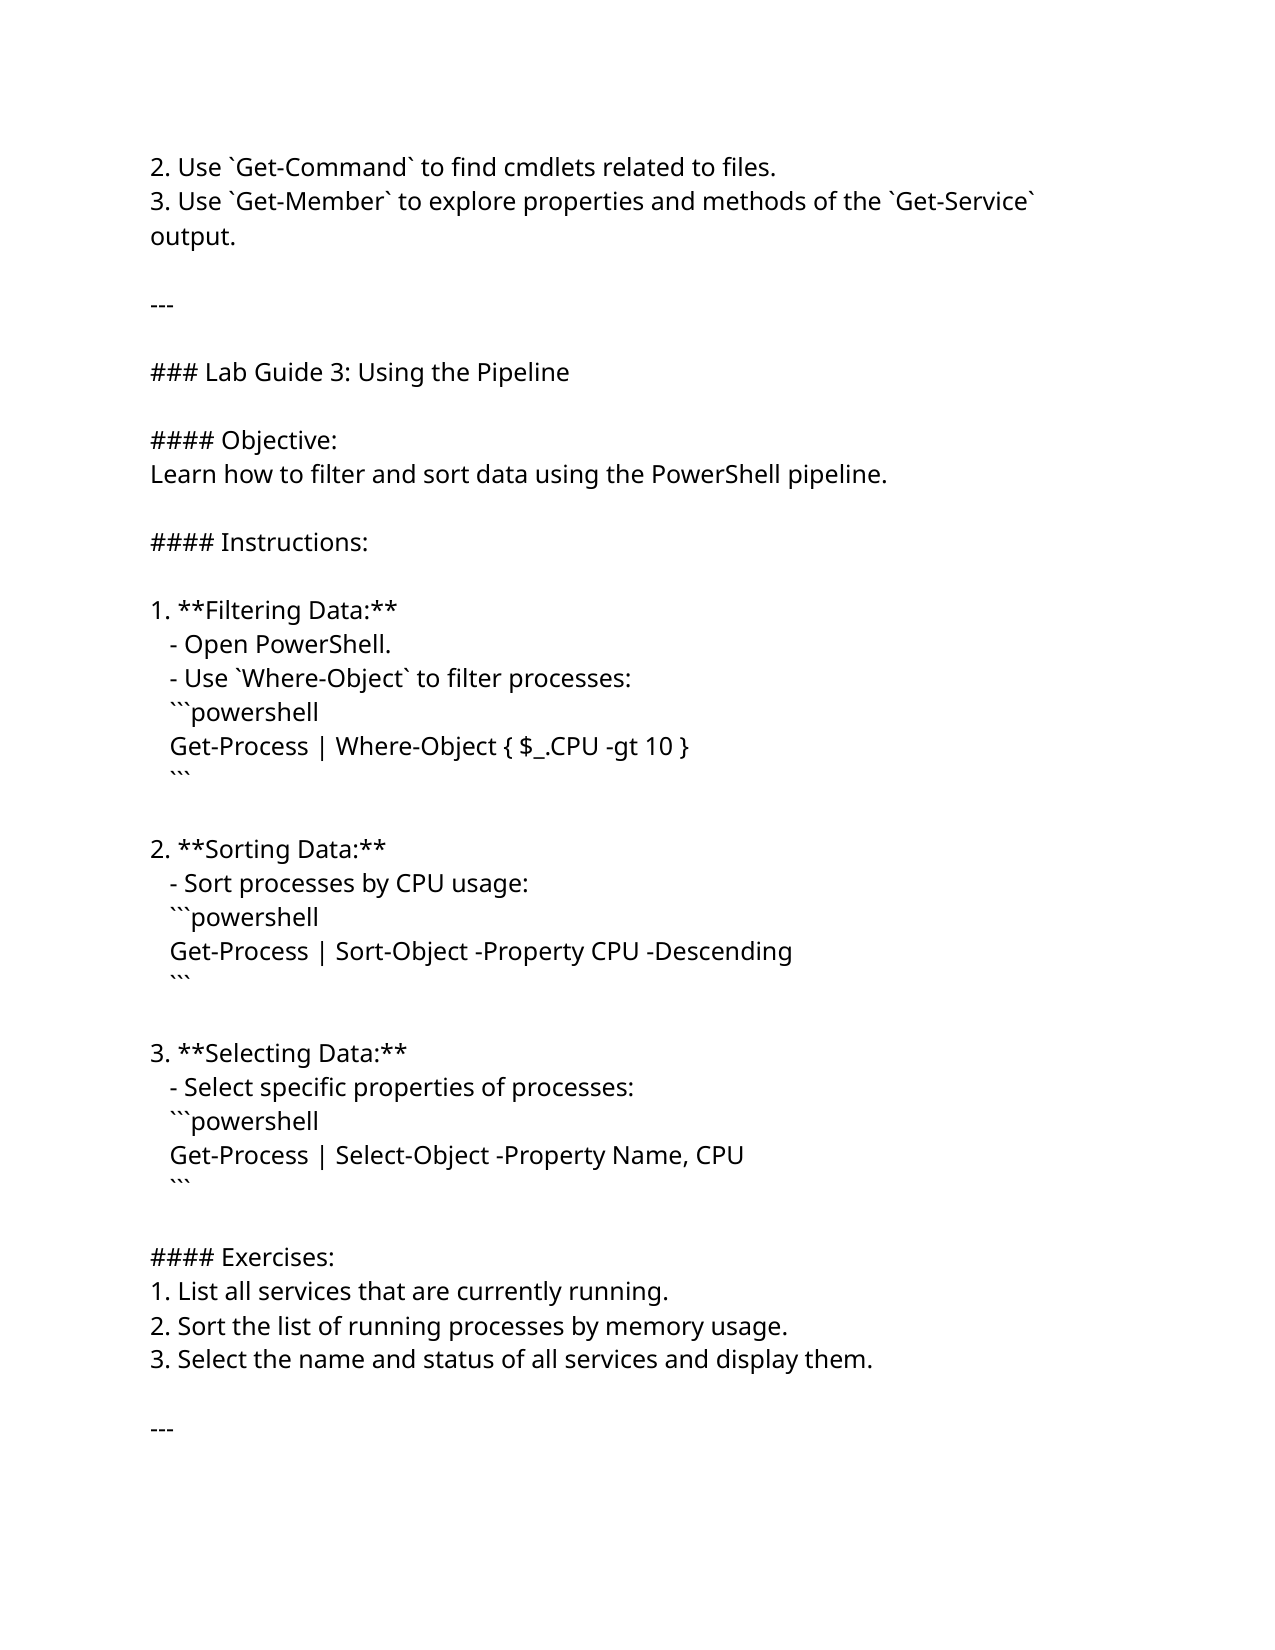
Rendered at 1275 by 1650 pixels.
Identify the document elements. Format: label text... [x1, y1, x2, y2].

text 3. Use `Get-Member` to explore properties and methods of the `Get-Service` output. [150, 184, 1125, 252]
text ```powershell [150, 1104, 1125, 1138]
text Get-Process | Sort-Object -Property CPU -Descending [150, 933, 1125, 967]
text - Use `Where-Object` to filter processes: [150, 661, 1125, 695]
text ``` [150, 1172, 1125, 1206]
text ``` [150, 763, 1125, 797]
text 3. Select the name and status of all services and display them. [150, 1342, 1125, 1376]
text 1. **Filtering Data:** [150, 593, 1125, 627]
text ```powershell [150, 899, 1125, 933]
text --- [150, 1410, 1125, 1444]
text - Select specific properties of processes: [150, 1070, 1125, 1104]
text Learn how to filter and sort data using the PowerShell pipeline. [150, 457, 1125, 491]
text #### Objective: [150, 422, 1125, 457]
text 2. Use `Get-Command` to find cmdlets related to files. [150, 150, 1125, 184]
text Get-Process | Where-Object { $_.CPU -gt 10 } [150, 729, 1125, 763]
text --- [150, 286, 1125, 320]
text Get-Process | Select-Object -Property Name, CPU [150, 1138, 1125, 1172]
text #### Instructions: [150, 525, 1125, 559]
text - Sort processes by CPU usage: [150, 865, 1125, 899]
text ### Lab Guide 3: Using the Pipeline [150, 354, 1125, 388]
text #### Exercises: [150, 1240, 1125, 1274]
text 2. Sort the list of running processes by memory usage. [150, 1308, 1125, 1342]
text 1. List all services that are currently running. [150, 1274, 1125, 1308]
text ``` [150, 967, 1125, 1002]
text 2. **Sorting Data:** [150, 831, 1125, 865]
text 3. **Selecting Data:** [150, 1036, 1125, 1070]
text - Open PowerShell. [150, 627, 1125, 661]
text ```powershell [150, 695, 1125, 729]
